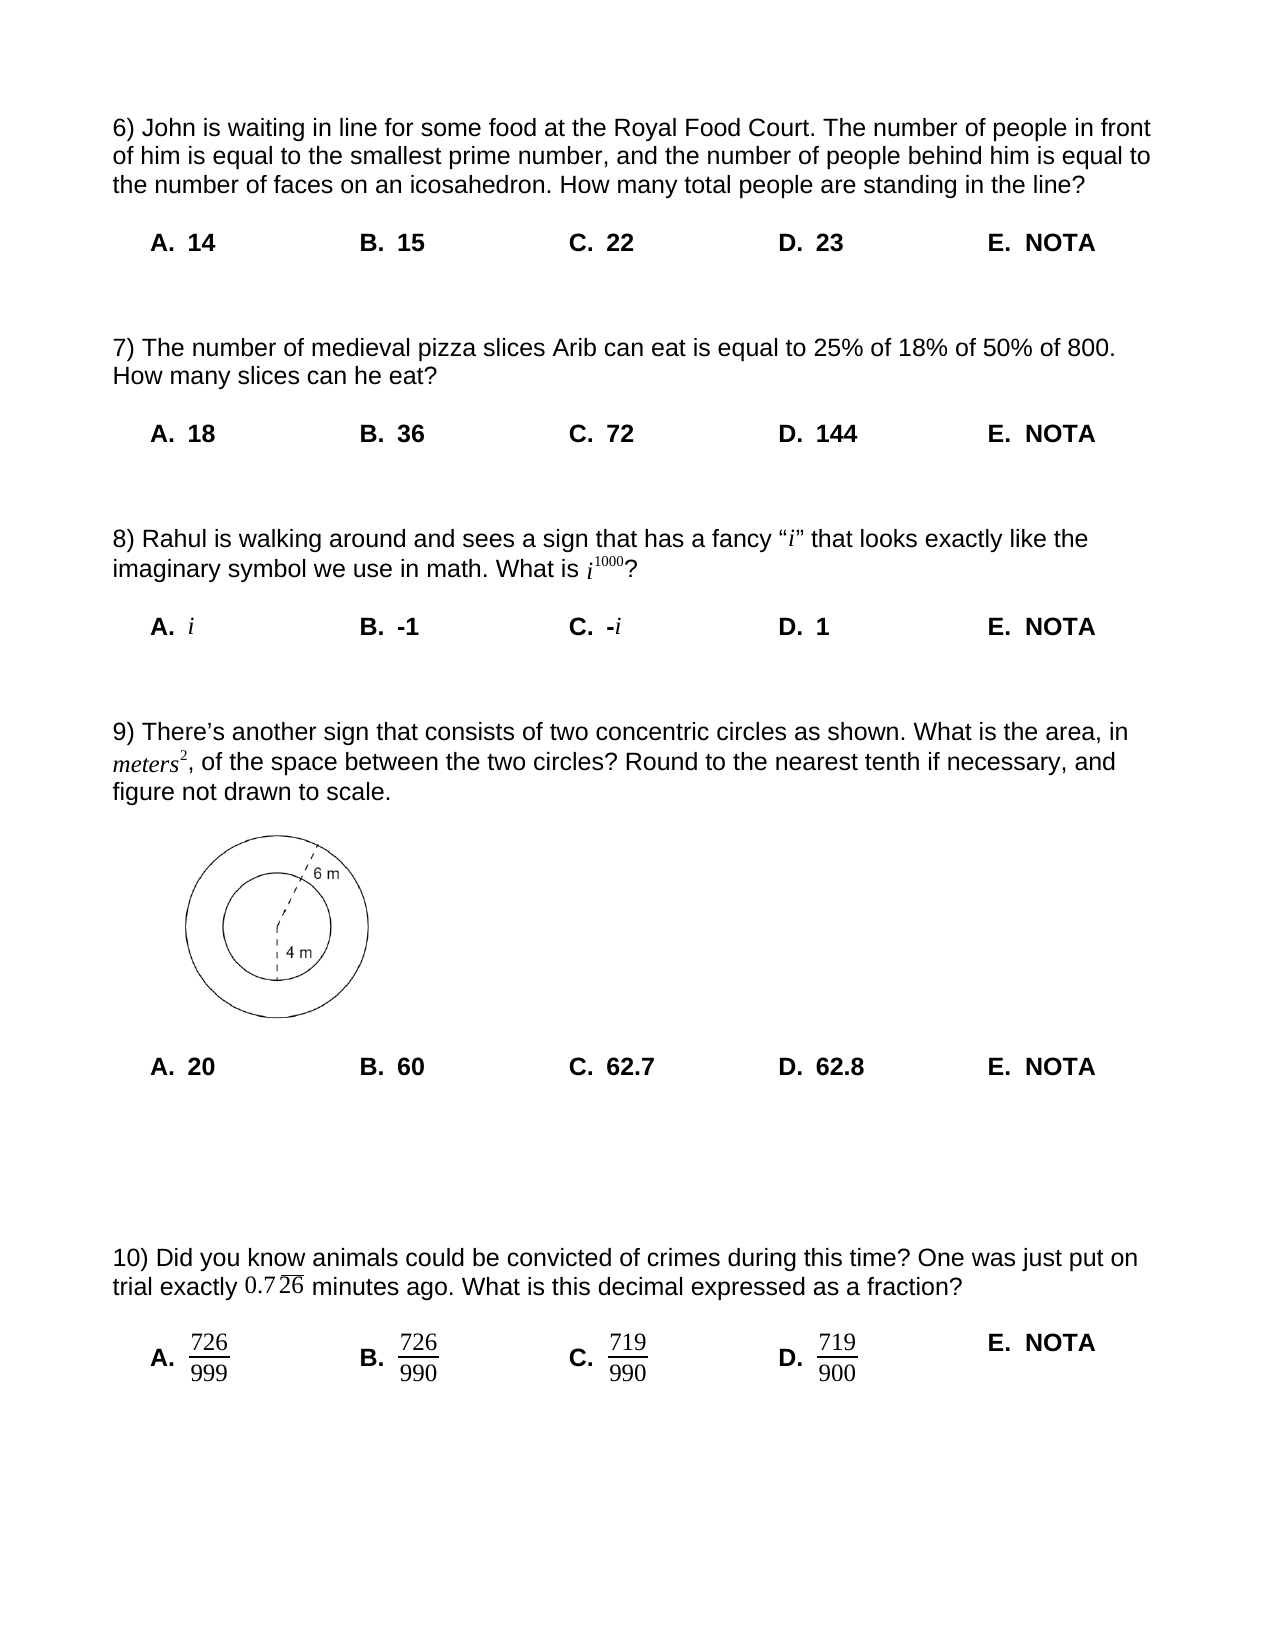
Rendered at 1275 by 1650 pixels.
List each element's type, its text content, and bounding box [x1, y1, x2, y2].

table_header 18 [101, 419, 311, 466]
text 7) The number of medieval pizza slices Arib can eat is equal to 25% of 18% of 50% of 800. How many slices can he eat? [112, 332, 1162, 390]
text 6) John is waiting in line for some food at the Royal Food Court. The number of people in front of him is equal to the smallest prime number, and the number of people behind him is equal to the number of faces on an icosahedron. How many total people are standing in the line? [112, 112, 1162, 199]
table_header 62.8 [729, 1051, 939, 1099]
picture [138, 806, 408, 1052]
table_header NOTA [939, 419, 1148, 466]
table_header [311, 1328, 520, 1417]
table_header NOTA [939, 228, 1148, 275]
text 10) Did you know animals could be convicted of crimes during this time? One was just put on trial exactly minutes ago. What is this decimal expressed as a fraction? [112, 1243, 1162, 1300]
table_header - [520, 613, 729, 660]
table_header [101, 613, 311, 660]
table_header 1 [729, 613, 939, 660]
table_header 20 [101, 1051, 311, 1099]
table_header 14 [101, 228, 311, 275]
table_header [520, 1328, 729, 1417]
table_header [729, 1328, 939, 1417]
table_header 36 [311, 419, 520, 466]
table_header 62.7 [520, 1051, 729, 1099]
text 9) There’s another sign that consists of two concentric circles as shown. What is the area, in , of the space between the two circles? Round to the nearest tenth if necessary, and figure not drawn to scale. [112, 717, 1162, 806]
table_header 60 [311, 1051, 520, 1099]
table_header 144 [729, 419, 939, 466]
table_header NOTA [939, 1051, 1148, 1099]
table_header -1 [311, 613, 520, 660]
table_header NOTA [939, 613, 1148, 660]
table_header 15 [311, 228, 520, 275]
text 8) Rahul is walking around and sees a sign that has a fancy “” that looks exactly like the imaginary symbol we use in math. What is ? [112, 524, 1162, 584]
table_header 72 [520, 419, 729, 466]
table_header 22 [520, 228, 729, 275]
table_header NOTA [939, 1328, 1148, 1417]
table_header [101, 1328, 311, 1417]
table_header 23 [729, 228, 939, 275]
